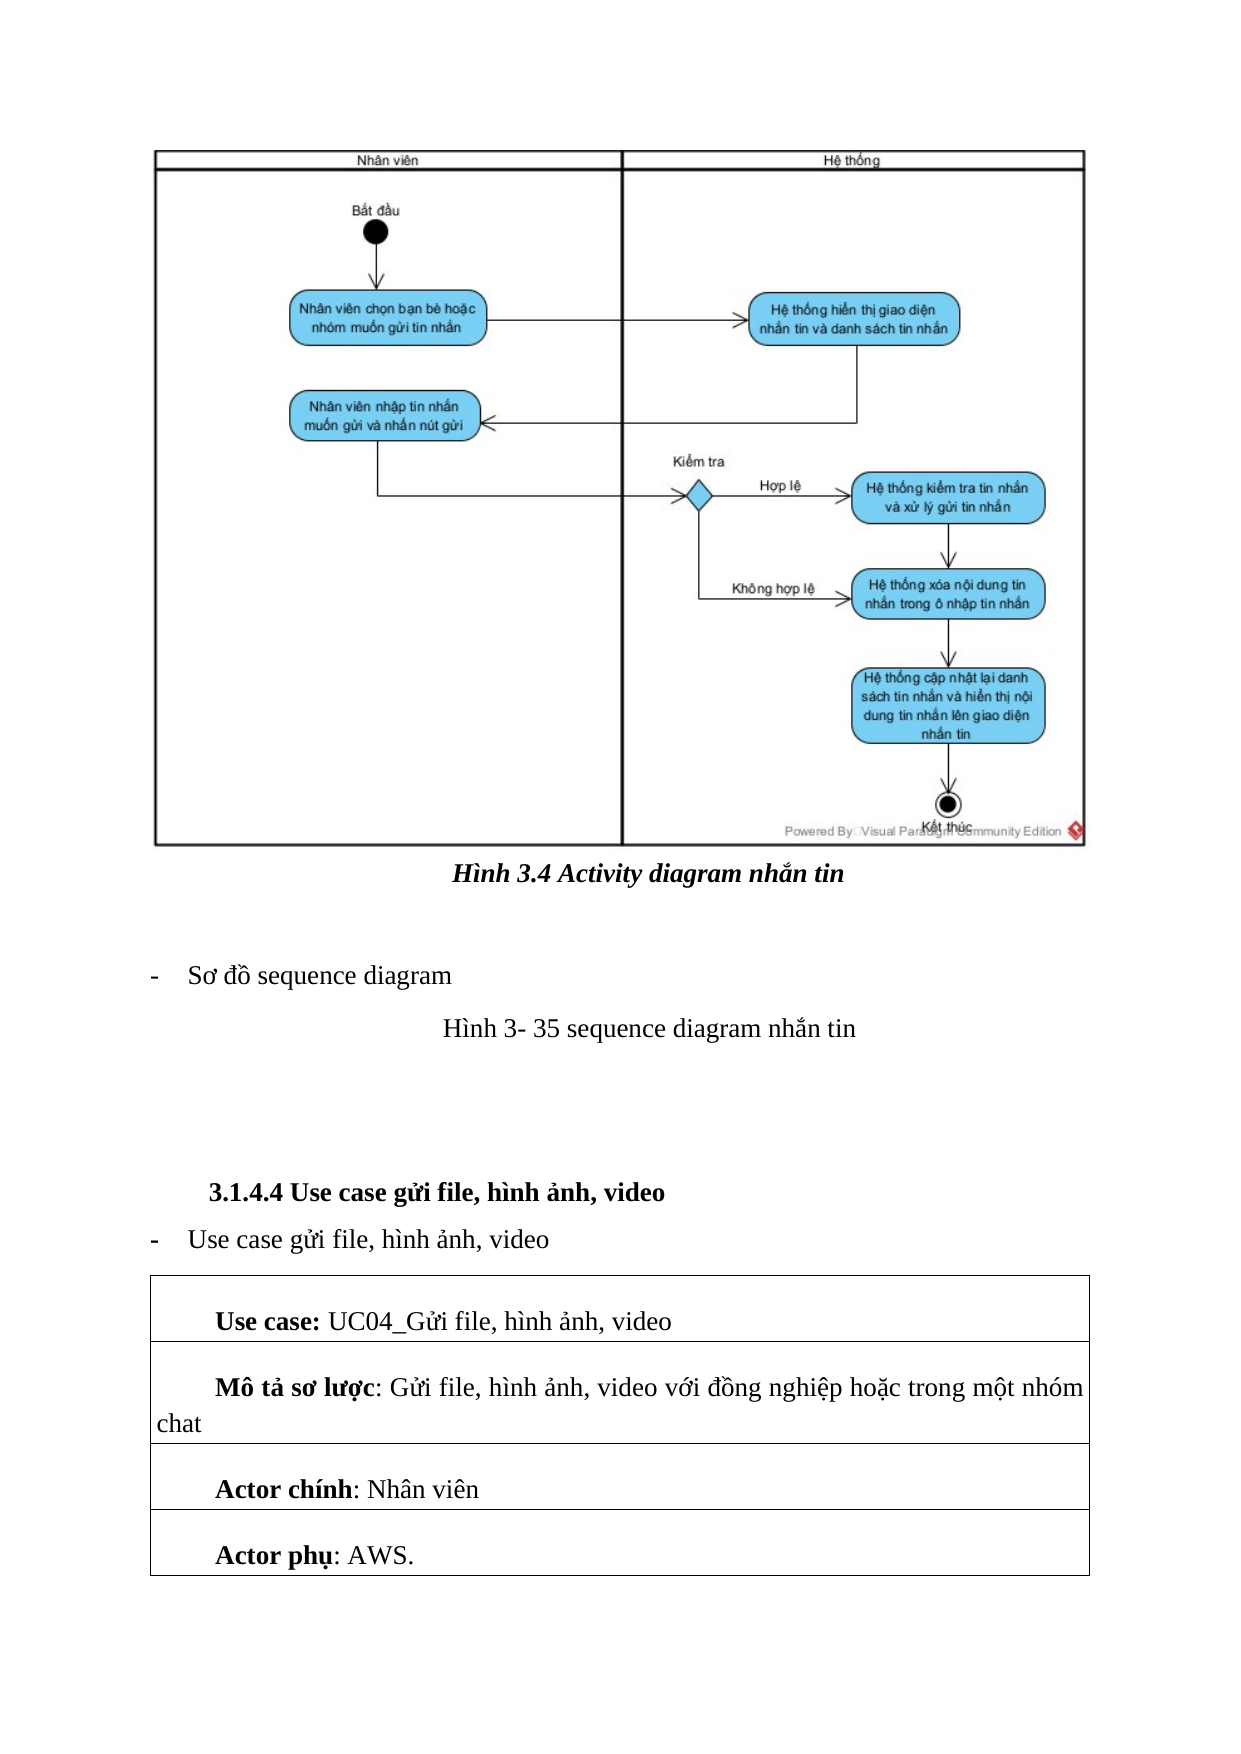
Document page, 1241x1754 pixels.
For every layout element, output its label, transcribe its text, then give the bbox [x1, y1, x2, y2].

picture [150, 150, 1091, 852]
table_cell Actor phụ: AWS. [151, 1510, 1089, 1574]
subtitle 3.1.4.4 Use case gửi file, hình ảnh, video [150, 1176, 1090, 1207]
table_header Use case: UC04_Gửi file, hình ảnh, video [151, 1276, 1089, 1341]
list Use case gửi file, hình ảnh, video [150, 1223, 1090, 1254]
list Sơ đồ sequence diagram [150, 959, 1090, 990]
table_cell Mô tả sơ lược: Gửi file, hình ảnh, video với đồng nghiệp hoặc trong một nhóm chat [151, 1342, 1089, 1443]
table_cell Actor chính: Nhân viên [151, 1444, 1089, 1509]
text Hình 3.4 Activity diagram nhắn tin [150, 857, 1090, 888]
